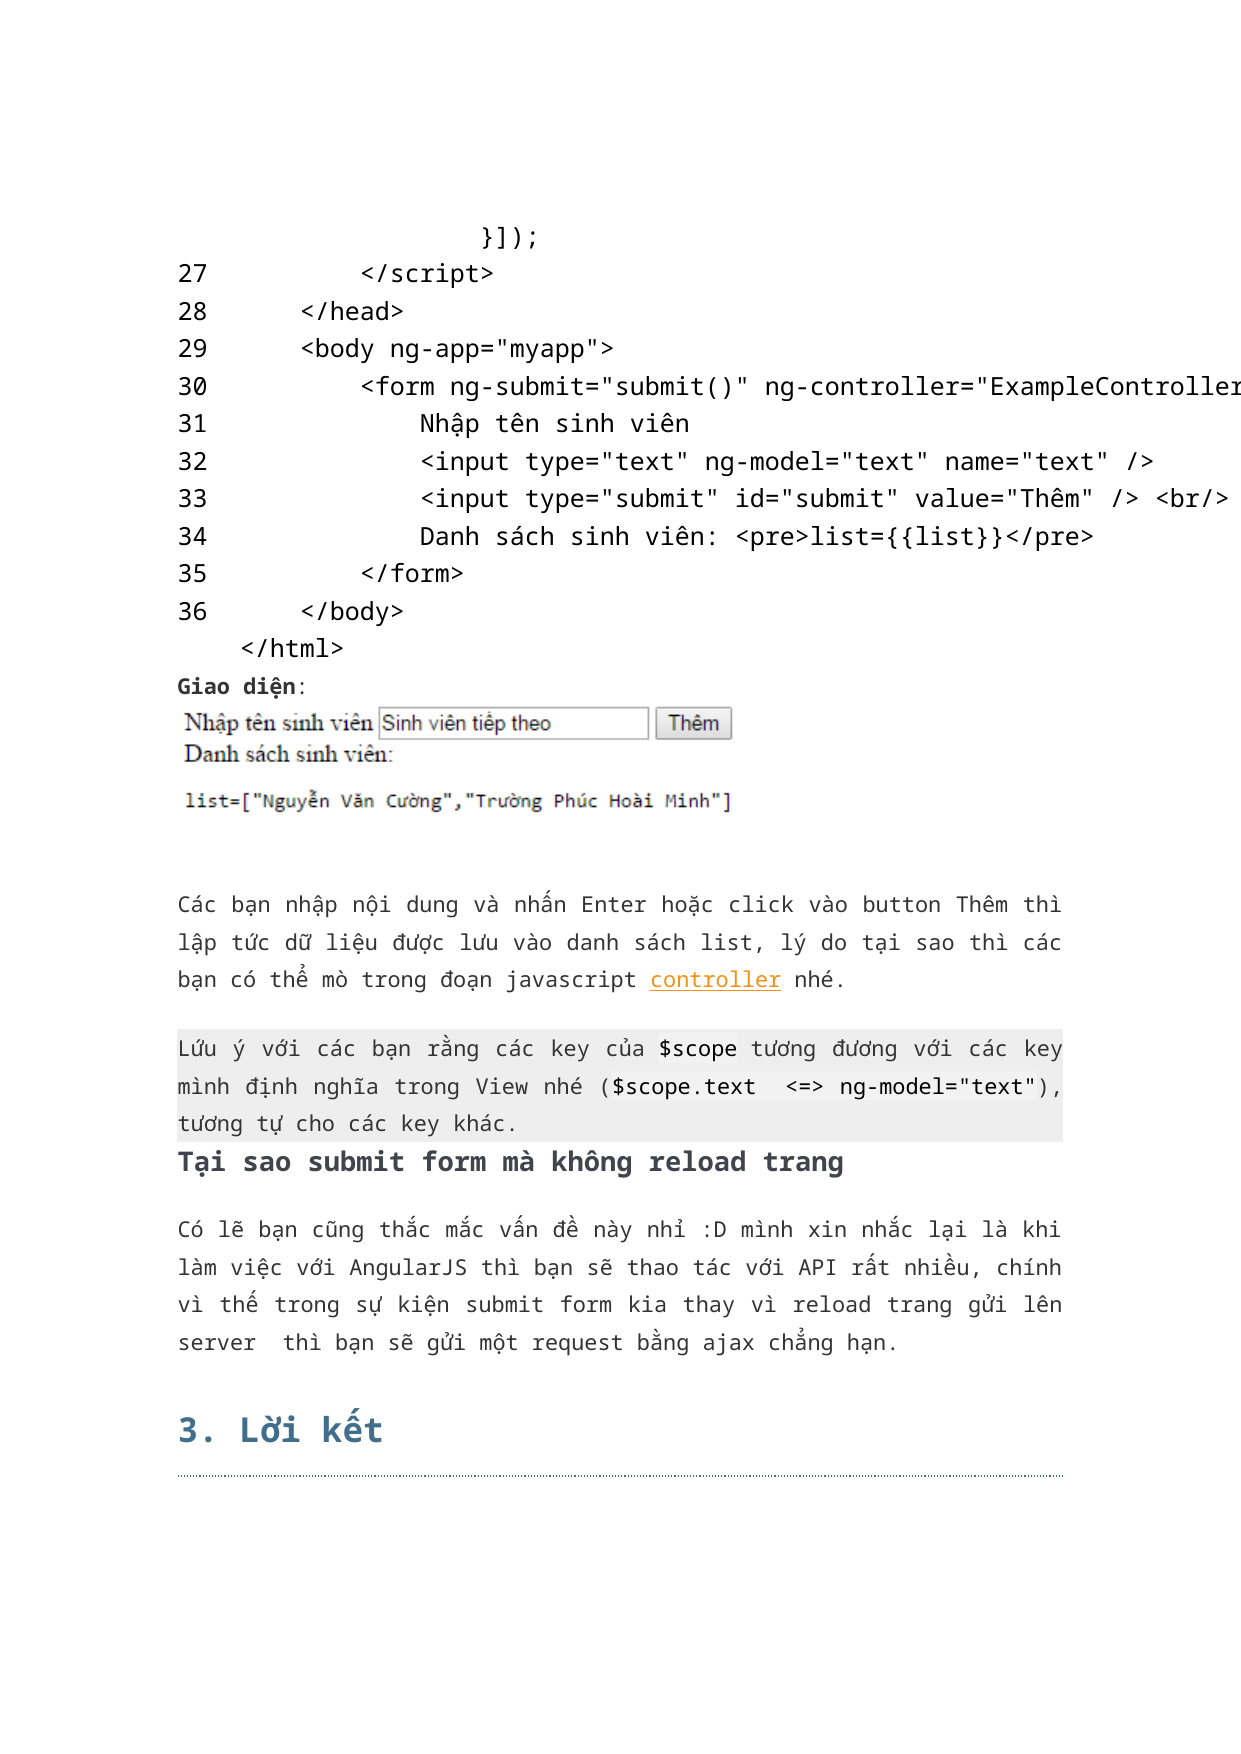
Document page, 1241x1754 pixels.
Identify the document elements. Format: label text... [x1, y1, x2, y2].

text Lứu ý với các bạn rằng các key của $scope tương đương với các key mình định nghĩa trong View nhé ($scope.text <=> ng-model="text"), tương tự cho các key khác. [177, 1029, 1063, 1142]
text Các bạn nhập nội dung và nhấn Enter hoặc click vào button Thêm thì lập tức dữ liệu được lưu vào danh sách list, lý do tại sao thì các bạn có thể mò trong đoạn javascript controller nhé. [177, 886, 1063, 998]
text Giao diện: [177, 667, 1063, 704]
picture [177, 704, 759, 831]
text Tại sao submit form mà không reload trang [177, 1142, 1063, 1179]
text 3. Lời kết [177, 1392, 1063, 1477]
table_header 1 2 3 4 5 6 7 8 9 10 11 12 13 14 15 16 17 18 19 20 21 22 23 24 25 26 27 28 29 30 31 32 33 34 35 36 [177, 217, 239, 667]
text Có lẽ bạn cũng thắc mắc vấn đề này nhỉ :D mình xin nhắc lại là khi làm việc với AngularJS thì bạn sẽ thao tác với API rất nhiều, chính vì thế trong sự kiện submit form kia thay vì reload trang gửi lên server thì bạn sẽ gửi một request bằng ajax chẳng hạn. [177, 1211, 1063, 1361]
